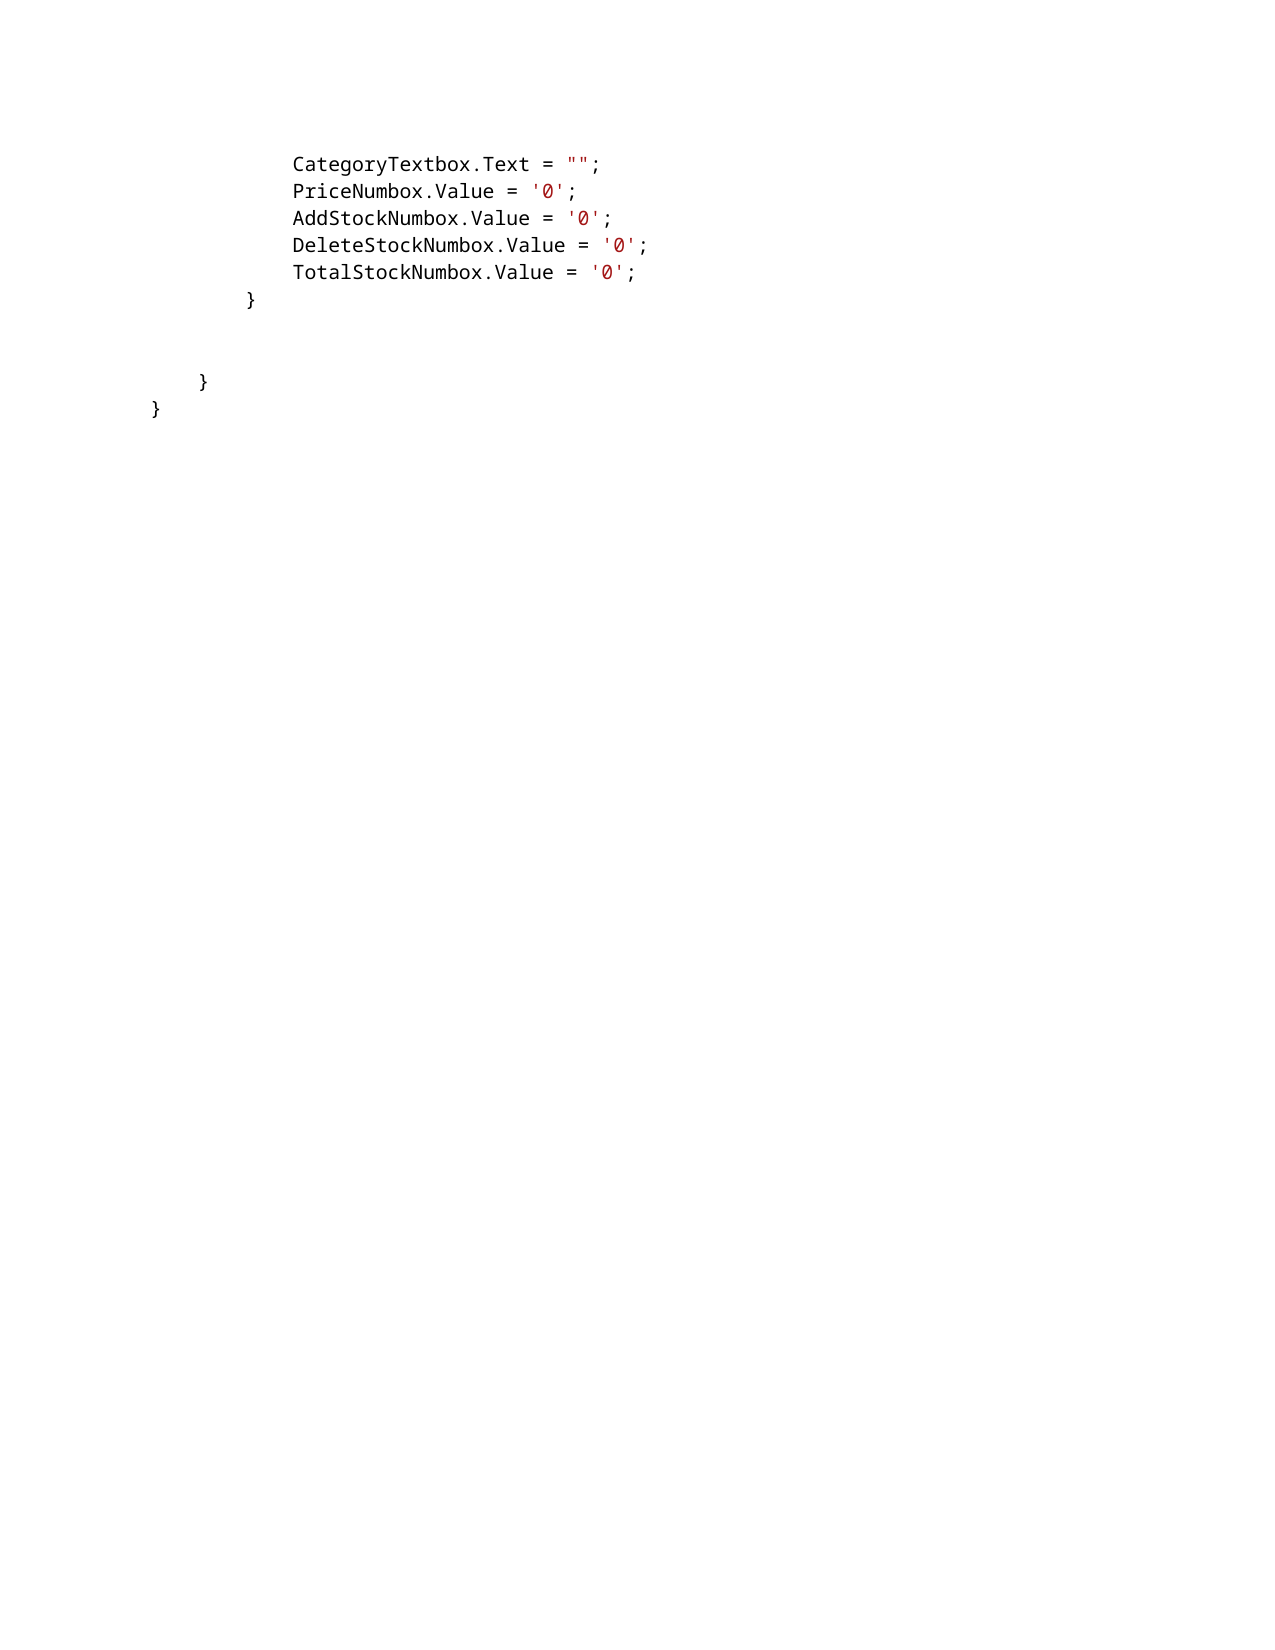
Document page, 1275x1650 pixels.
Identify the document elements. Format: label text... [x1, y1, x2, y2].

text CategoryTextbox.Text = ""; [150, 150, 1125, 177]
text AddStockNumbox.Value = '0'; [150, 204, 1125, 231]
text TotalStockNumbox.Value = '0'; [150, 258, 1125, 285]
text } [150, 394, 1125, 421]
text PriceNumbox.Value = '0'; [150, 177, 1125, 204]
text } [150, 367, 1125, 394]
text DeleteStockNumbox.Value = '0'; [150, 231, 1125, 258]
text } [150, 285, 1125, 312]
